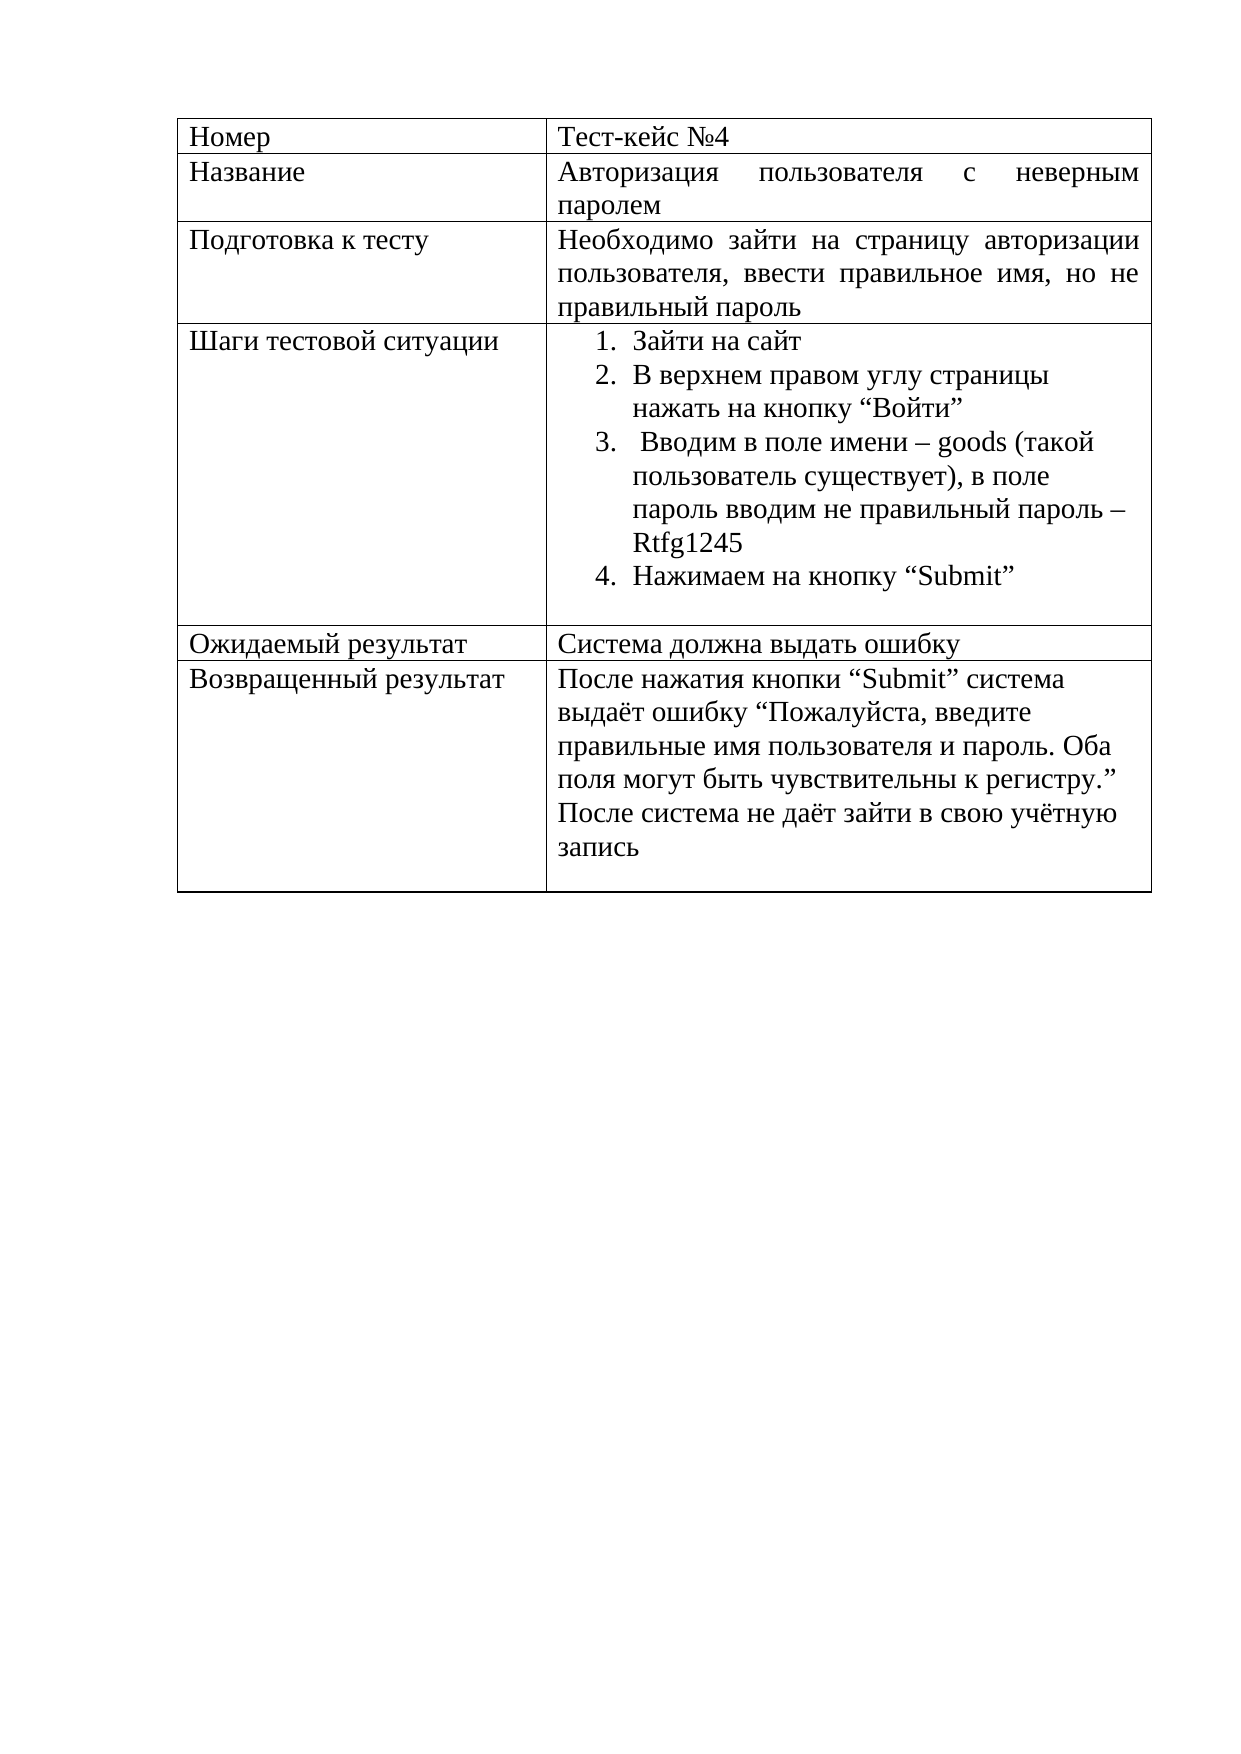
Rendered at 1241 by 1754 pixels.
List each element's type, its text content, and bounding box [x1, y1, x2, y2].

table_cell Необходимо зайти на страницу авторизации пользователя, ввести правильное имя, но не правильный пароль [547, 222, 1151, 322]
table_cell Зайти на сайт В верхнем правом углу страницы нажать на кнопку “Войти” Вводим в поле имени – goods (такой пользователь существует), в поле пароль вводим не правильный пароль – Rtfg1245 Нажимаем на кнопку “Submit” [547, 324, 1151, 625]
table_cell Система должна выдать ошибку [547, 626, 1151, 660]
table_cell После нажатия кнопки “Submit” система выдаёт ошибку “Пожалуйста, введите правильные имя пользователя и пароль. Оба поля могут быть чувствительны к регистру.” После система не даёт зайти в свою учётную запись [547, 661, 1151, 891]
table_header Тест-кейс №4 [547, 119, 1151, 153]
table_header Номер [178, 119, 546, 153]
table_cell Название [178, 154, 546, 221]
table_cell Авторизация пользователя с неверным паролем [547, 154, 1151, 221]
table_cell Возвращенный результат [178, 661, 546, 891]
table_cell Шаги тестовой ситуации [178, 324, 546, 625]
table_cell Подготовка к тесту [178, 222, 546, 322]
table_cell Ожидаемый результат [178, 626, 546, 660]
